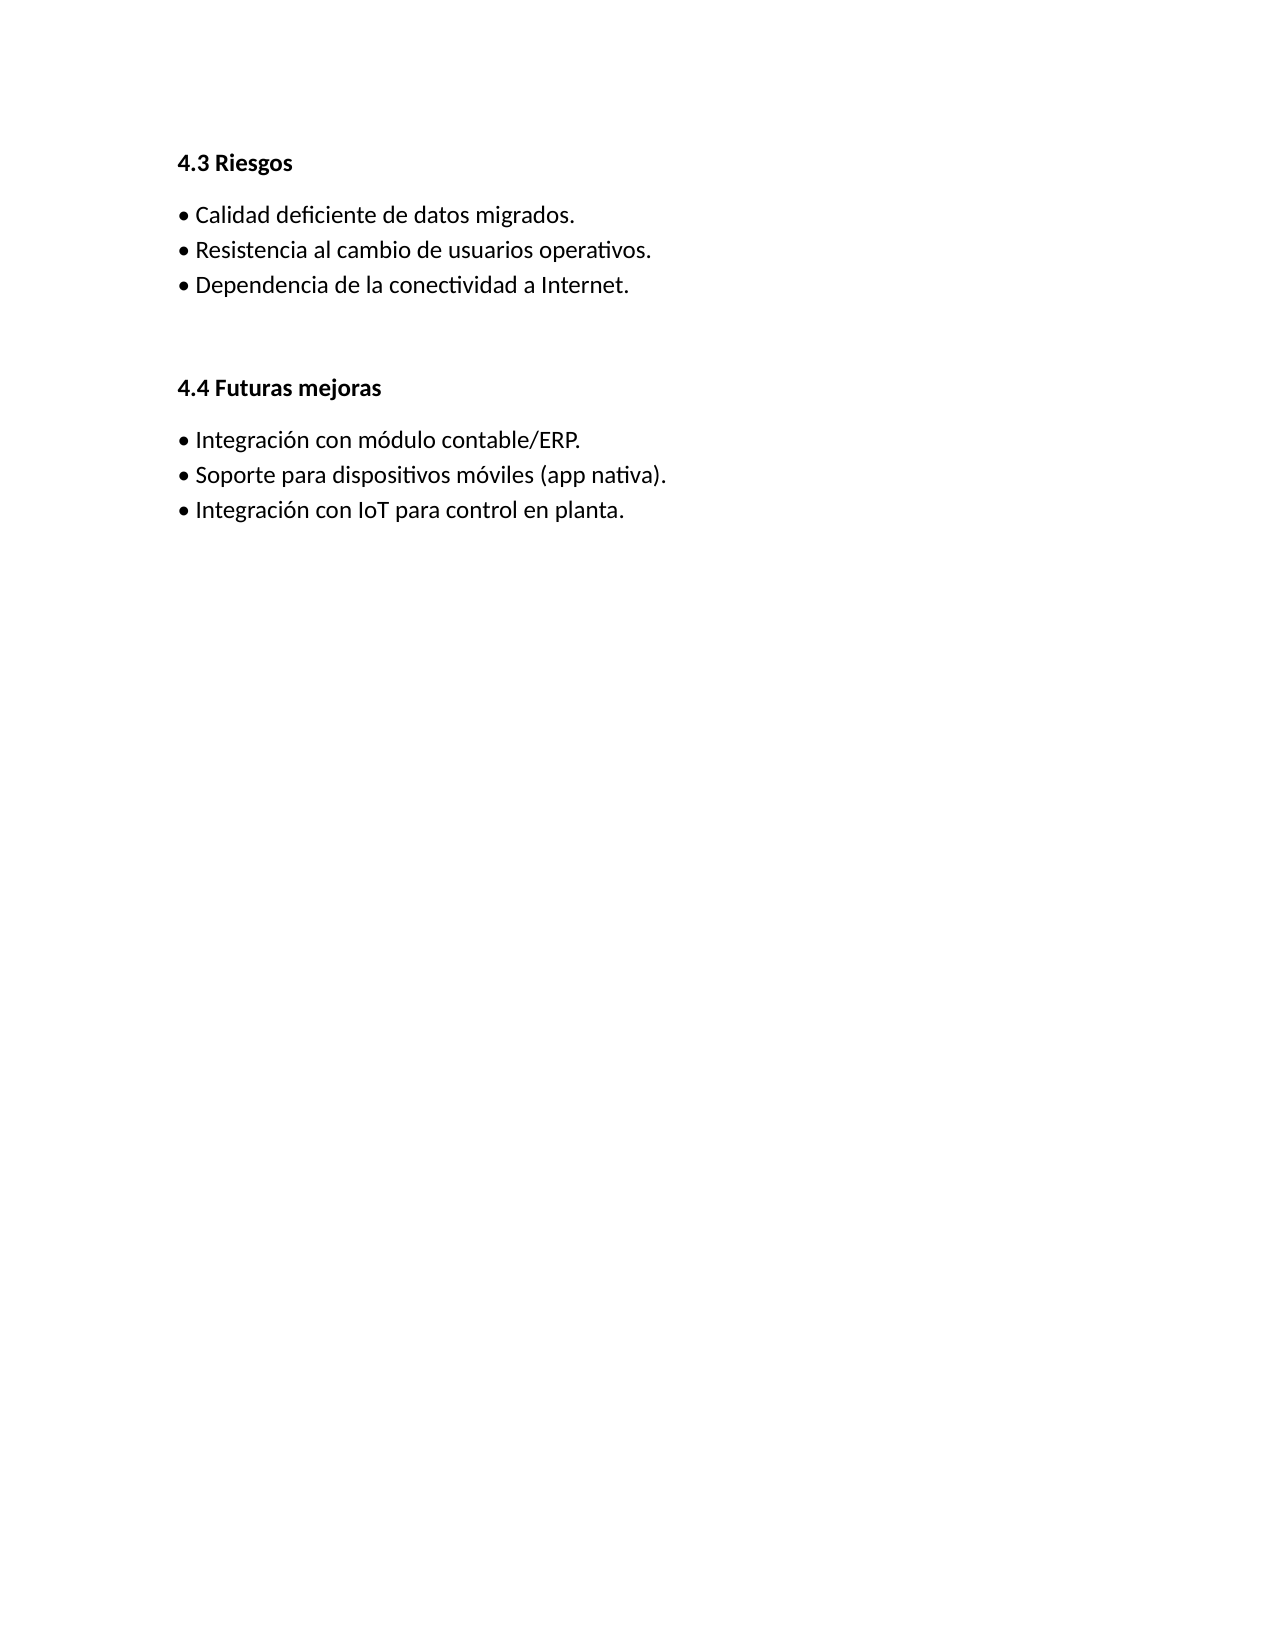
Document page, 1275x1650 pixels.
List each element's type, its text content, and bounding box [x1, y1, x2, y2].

text • Calidad deficiente de datos migrados. • Resistencia al cambio de usuarios operativos. • Dependencia de la conectividad a Internet. [177, 199, 1098, 300]
text 4.4 Futuras mejoras [177, 373, 1098, 403]
text • Integración con módulo contable/ERP. • Soporte para dispositivos móviles (app nativa). • Integración con IoT para control en planta. [177, 424, 1098, 525]
text 4.3 Riesgos [177, 148, 1098, 178]
